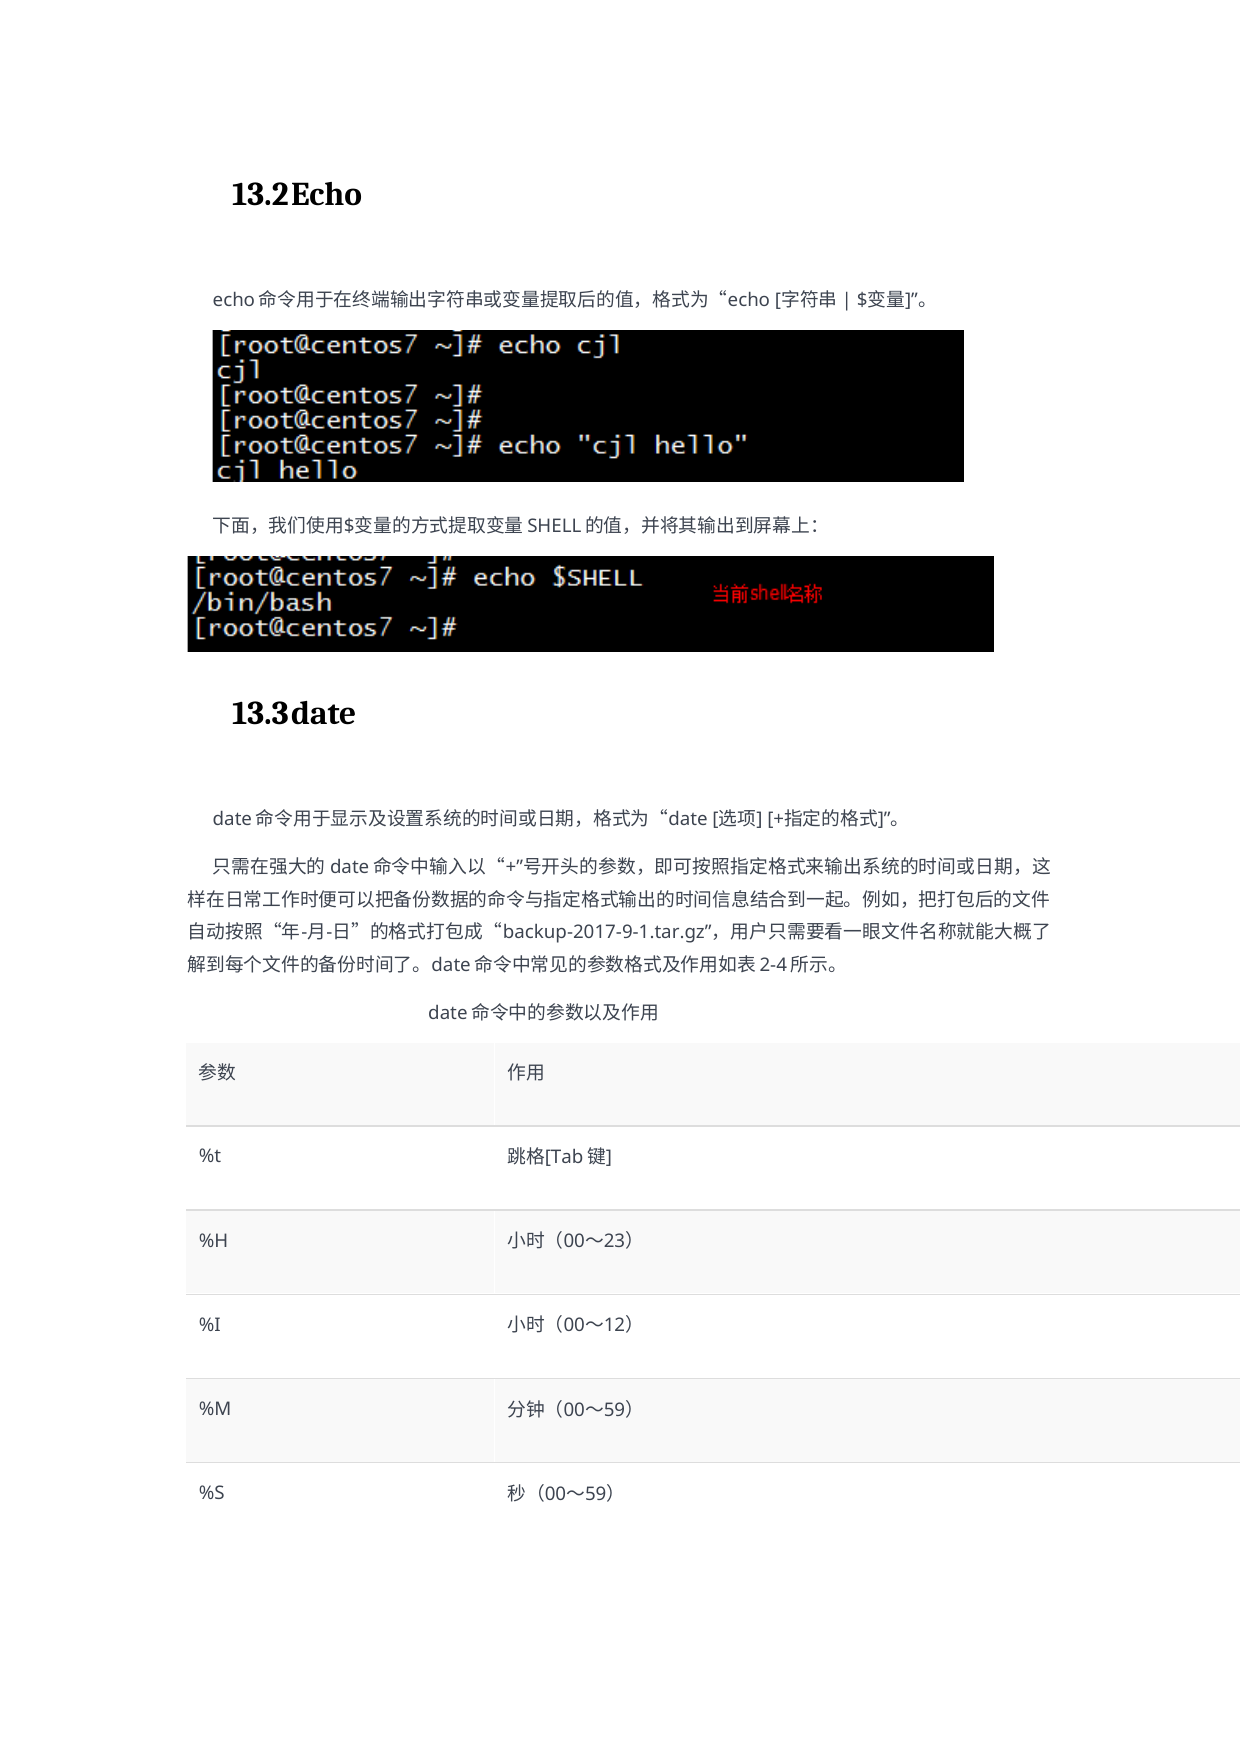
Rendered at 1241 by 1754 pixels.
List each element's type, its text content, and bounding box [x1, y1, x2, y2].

table_cell %M [186, 1379, 494, 1462]
text 下面，我们使用$变量的方式提取变量SHELL的值，并将其输出到屏幕上： [187, 508, 1053, 541]
table_header 参数 [186, 1043, 494, 1125]
text date命令中的参数以及作用 [187, 995, 1053, 1027]
table_cell 跳格[Tab键] [495, 1127, 1240, 1209]
table_cell %H [186, 1211, 494, 1293]
picture [212, 330, 964, 482]
text echo命令用于在终端输出字符串或变量提取后的值，格式为“echo [字符串 | $变量]”。 [187, 282, 1053, 314]
subtitle date [232, 681, 1053, 746]
text date命令用于显示及设置系统的时间或日期，格式为“date [选项] [+指定的格式]”。 [187, 801, 1053, 833]
table_cell %t [186, 1127, 494, 1209]
picture [187, 556, 994, 652]
table_cell %S [186, 1463, 494, 1546]
table_cell 分钟（00～59） [495, 1379, 1240, 1462]
table_header 作用 [495, 1043, 1240, 1125]
table_cell 秒（00～59） [495, 1463, 1240, 1546]
table_cell 小时（00～23） [495, 1211, 1240, 1293]
table_cell 小时（00～12） [495, 1295, 1240, 1377]
table_cell %I [186, 1295, 494, 1377]
text 只需在强大的date命令中输入以“+”号开头的参数，即可按照指定格式来输出系统的时间或日期，这样在日常工作时便可以把备份数据的命令与指定格式输出的时间信息结合到一起。例如，把打包后的文件自动按照“年-月-日”的格式打包成“backup-2017-9-1.tar.gz”，用户只需要看一眼文件名称就能大概了解到每个文件的备份时间了。date命令中常见的参数格式及作用如表2-4所示。 [187, 849, 1053, 979]
subtitle Echo [232, 162, 1053, 227]
